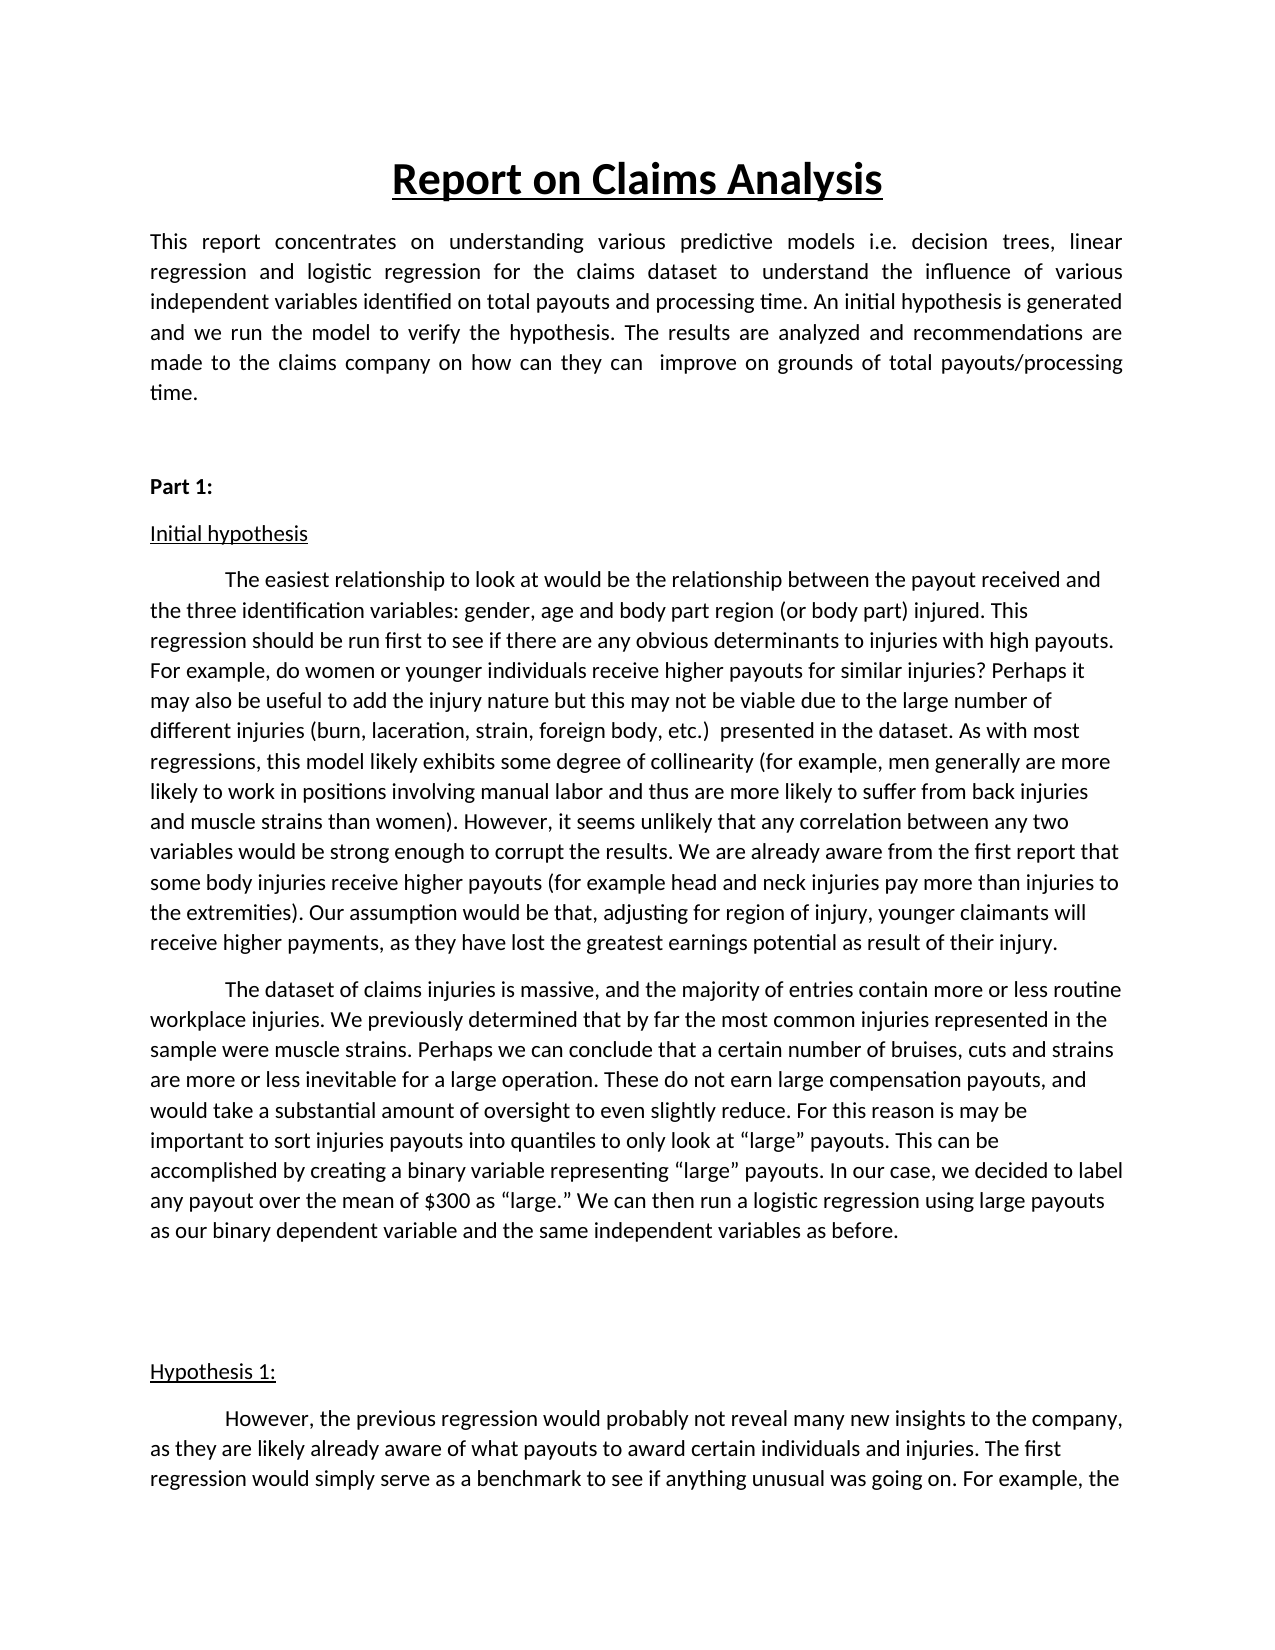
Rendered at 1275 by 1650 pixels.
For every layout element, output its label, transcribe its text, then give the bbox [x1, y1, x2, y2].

text This report concentrates on understanding various predictive models i.e. decision trees, linear regression and logistic regression for the claims dataset to understand the influence of various independent variables identified on total payouts and processing time. An initial hypothesis is generated and we run the model to verify the hypothesis. The results are analyzed and recommendations are made to the claims company on how can they can improve on grounds of total payouts/processing time. [150, 227, 1125, 406]
text The easiest relationship to look at would be the relationship between the payout received and the three identification variables: gender, age and body part region (or body part) injured. This regression should be run first to see if there are any obvious determinants to injuries with high payouts. For example, do women or younger individuals receive higher payouts for similar injuries? Perhaps it may also be useful to add the injury nature but this may not be viable due to the large number of different injuries (burn, laceration, strain, foreign body, etc.) presented in the dataset. As with most regressions, this model likely exhibits some degree of collinearity (for example, men generally are more likely to work in positions involving manual labor and thus are more likely to suffer from back injuries and muscle strains than women). However, it seems unlikely that any correlation between any two variables would be strong enough to corrupt the results. We are already aware from the first report that some body injuries receive higher payouts (for example head and neck injuries pay more than injuries to the extremities). Our assumption would be that, adjusting for region of injury, younger claimants will receive higher payments, as they have lost the greatest earnings potential as result of their injury. [150, 566, 1125, 956]
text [150, 1404, 1125, 1492]
text The dataset of claims injuries is massive, and the majority of entries contain more or less routine workplace injuries. We previously determined that by far the most common injuries represented in the sample were muscle strains. Perhaps we can conclude that a certain number of bruises, cuts and strains are more or less inevitable for a large operation. These do not earn large compensation payouts, and would take a substantial amount of oversight to even slightly reduce. For this reason is may be important to sort injuries payouts into quantiles to only look at “large” payouts. This can be accomplished by creating a binary variable representing “large” payouts. In our case, we decided to label any payout over the mean of $300 as “large.” We can then run a logistic regression using large payouts as our binary dependent variable and the same independent variables as before. [150, 975, 1125, 1244]
text Hypothesis 1: [150, 1357, 1125, 1385]
text Part 1: [150, 472, 1125, 500]
text Report on Claims Analysis [150, 150, 1125, 206]
text Initial hypothesis [150, 519, 1125, 547]
